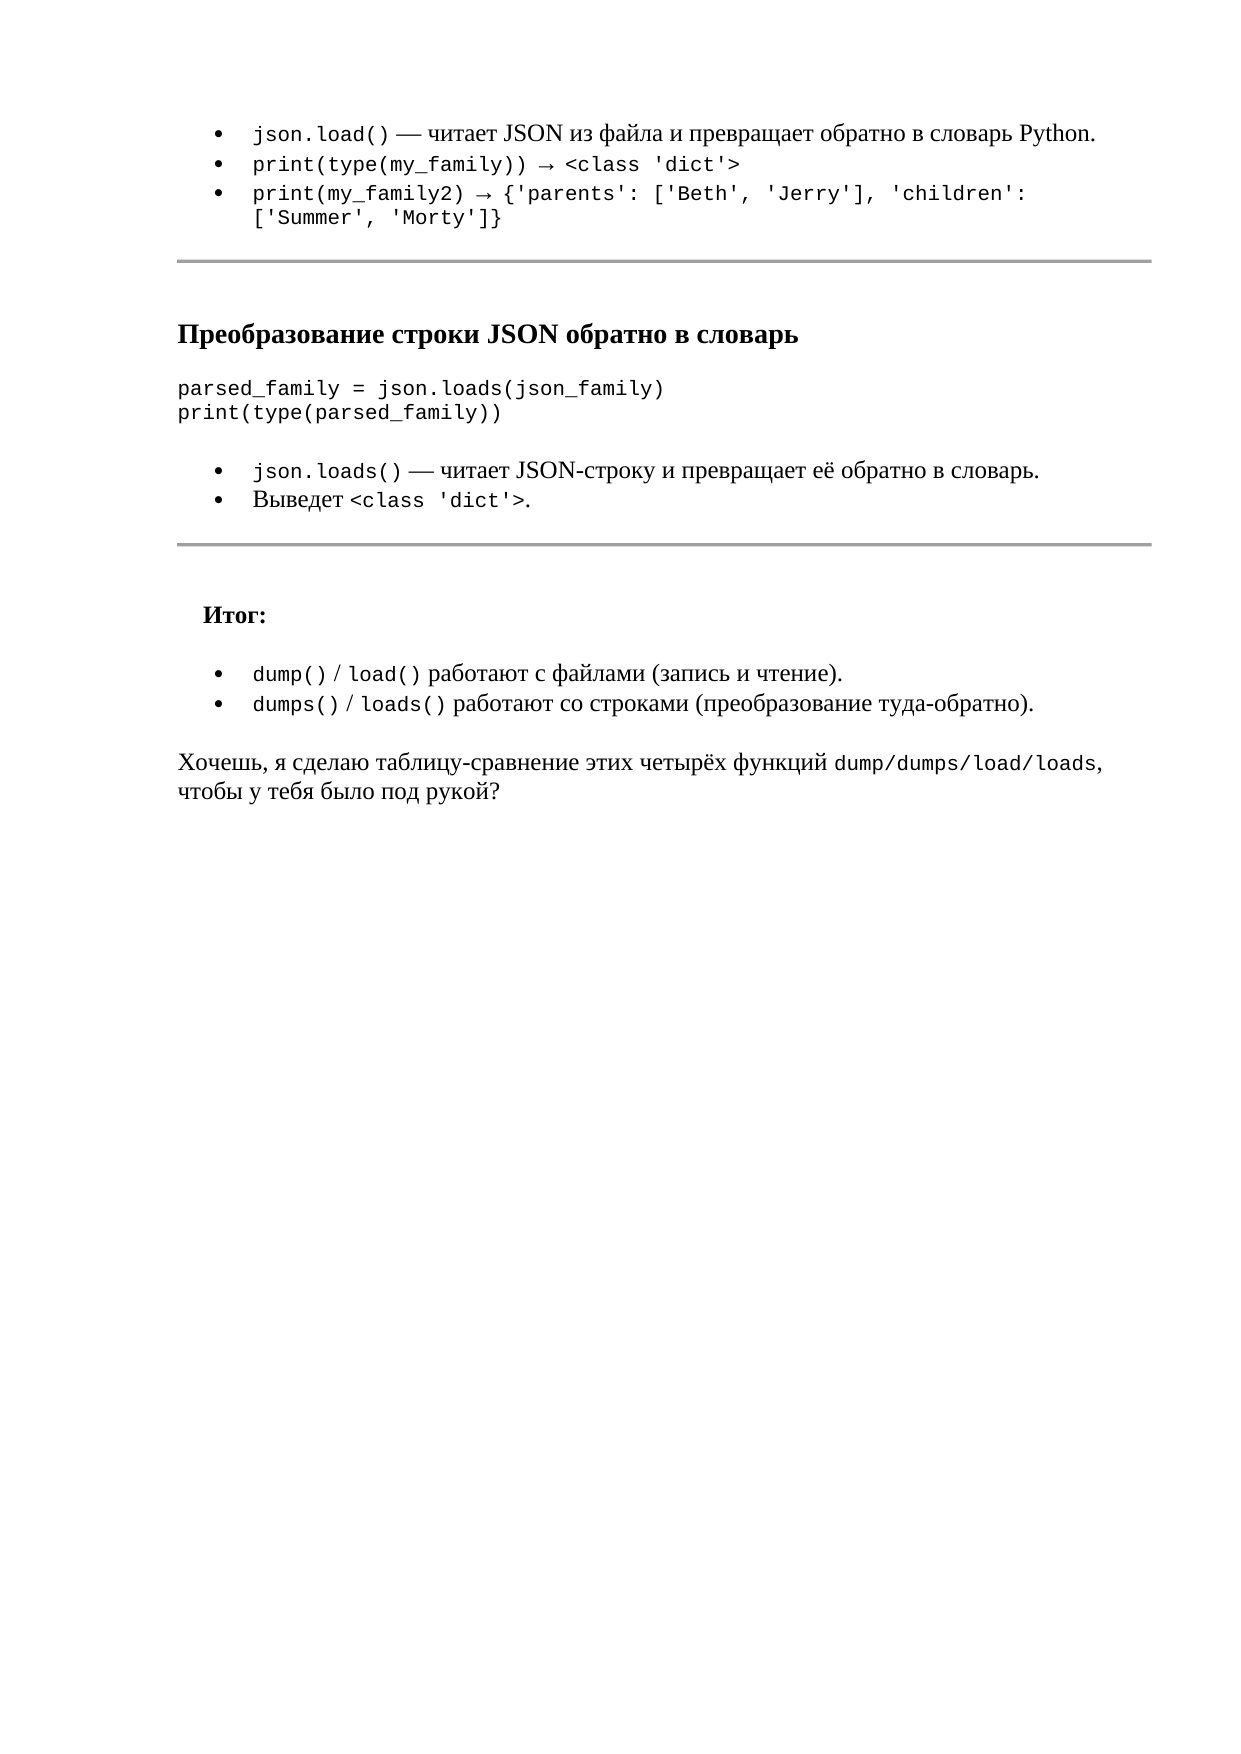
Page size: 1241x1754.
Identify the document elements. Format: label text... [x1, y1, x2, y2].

text Хочешь, я сделаю таблицу-сравнение этих четырёх функций dump/dumps/load/loads, чтобы у тебя было под рукой? [177, 747, 1152, 805]
text parsed_family = json.loads(json_family) [177, 378, 1152, 402]
list print(type(my_family)) → <class 'dict'> [215, 148, 1152, 177]
list Выведет <class 'dict'>. [215, 484, 1152, 514]
list print(my_family2) → {'parents': ['Beth', 'Jerry'], 'children': ['Summer', 'Morty']} [215, 177, 1152, 231]
list json.loads() — читает JSON-строку и превращает её обратно в словарь. [215, 455, 1152, 484]
list dump() / load() работают с файлами (запись и чтение). [215, 658, 1152, 688]
text Преобразование строки JSON обратно в словарь [177, 317, 1152, 349]
text ✅ Итог: [177, 600, 1152, 629]
list dumps() / loads() работают со строками (преобразование туда-обратно). [215, 688, 1152, 717]
text print(type(parsed_family)) [177, 402, 1152, 426]
list json.load() — читает JSON из файла и превращает обратно в словарь Python. [215, 118, 1152, 148]
